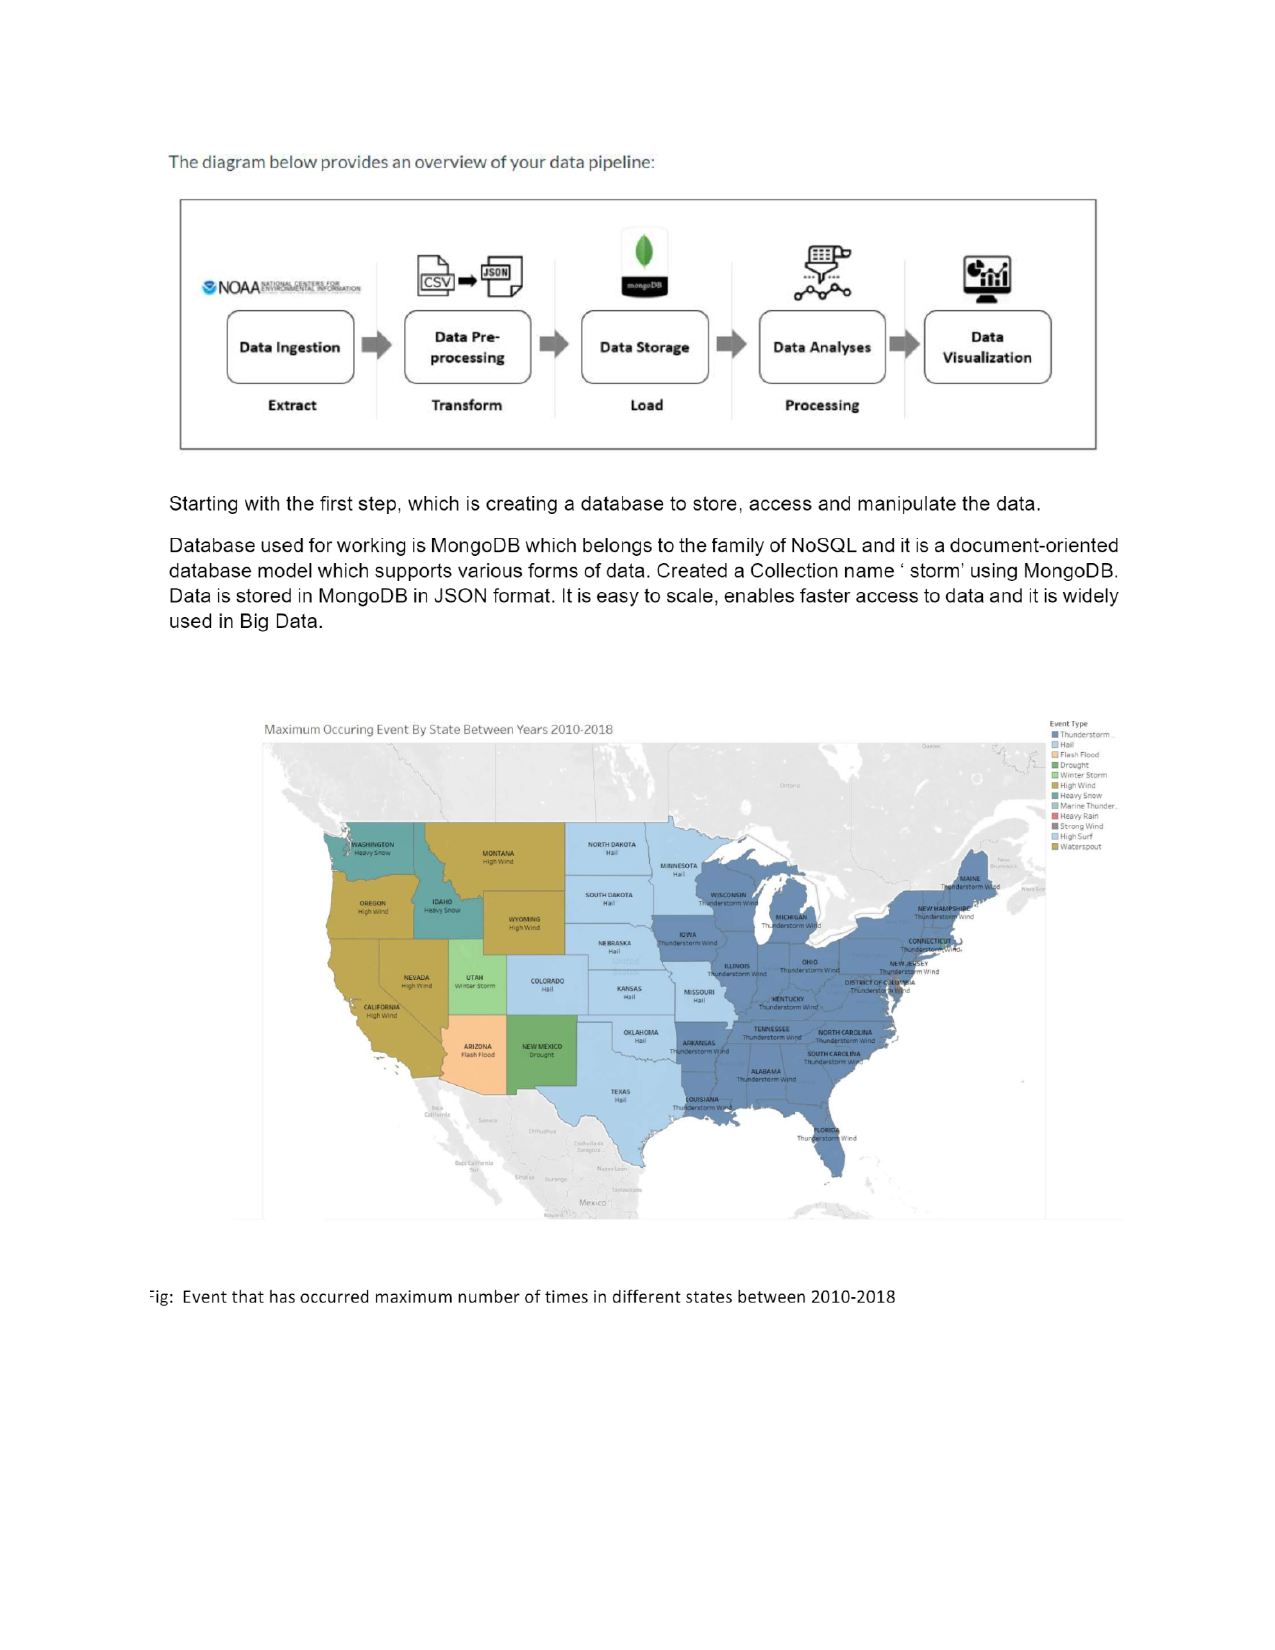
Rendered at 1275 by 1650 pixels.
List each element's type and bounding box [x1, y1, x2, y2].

picture [150, 721, 1125, 1322]
picture [150, 150, 1125, 635]
